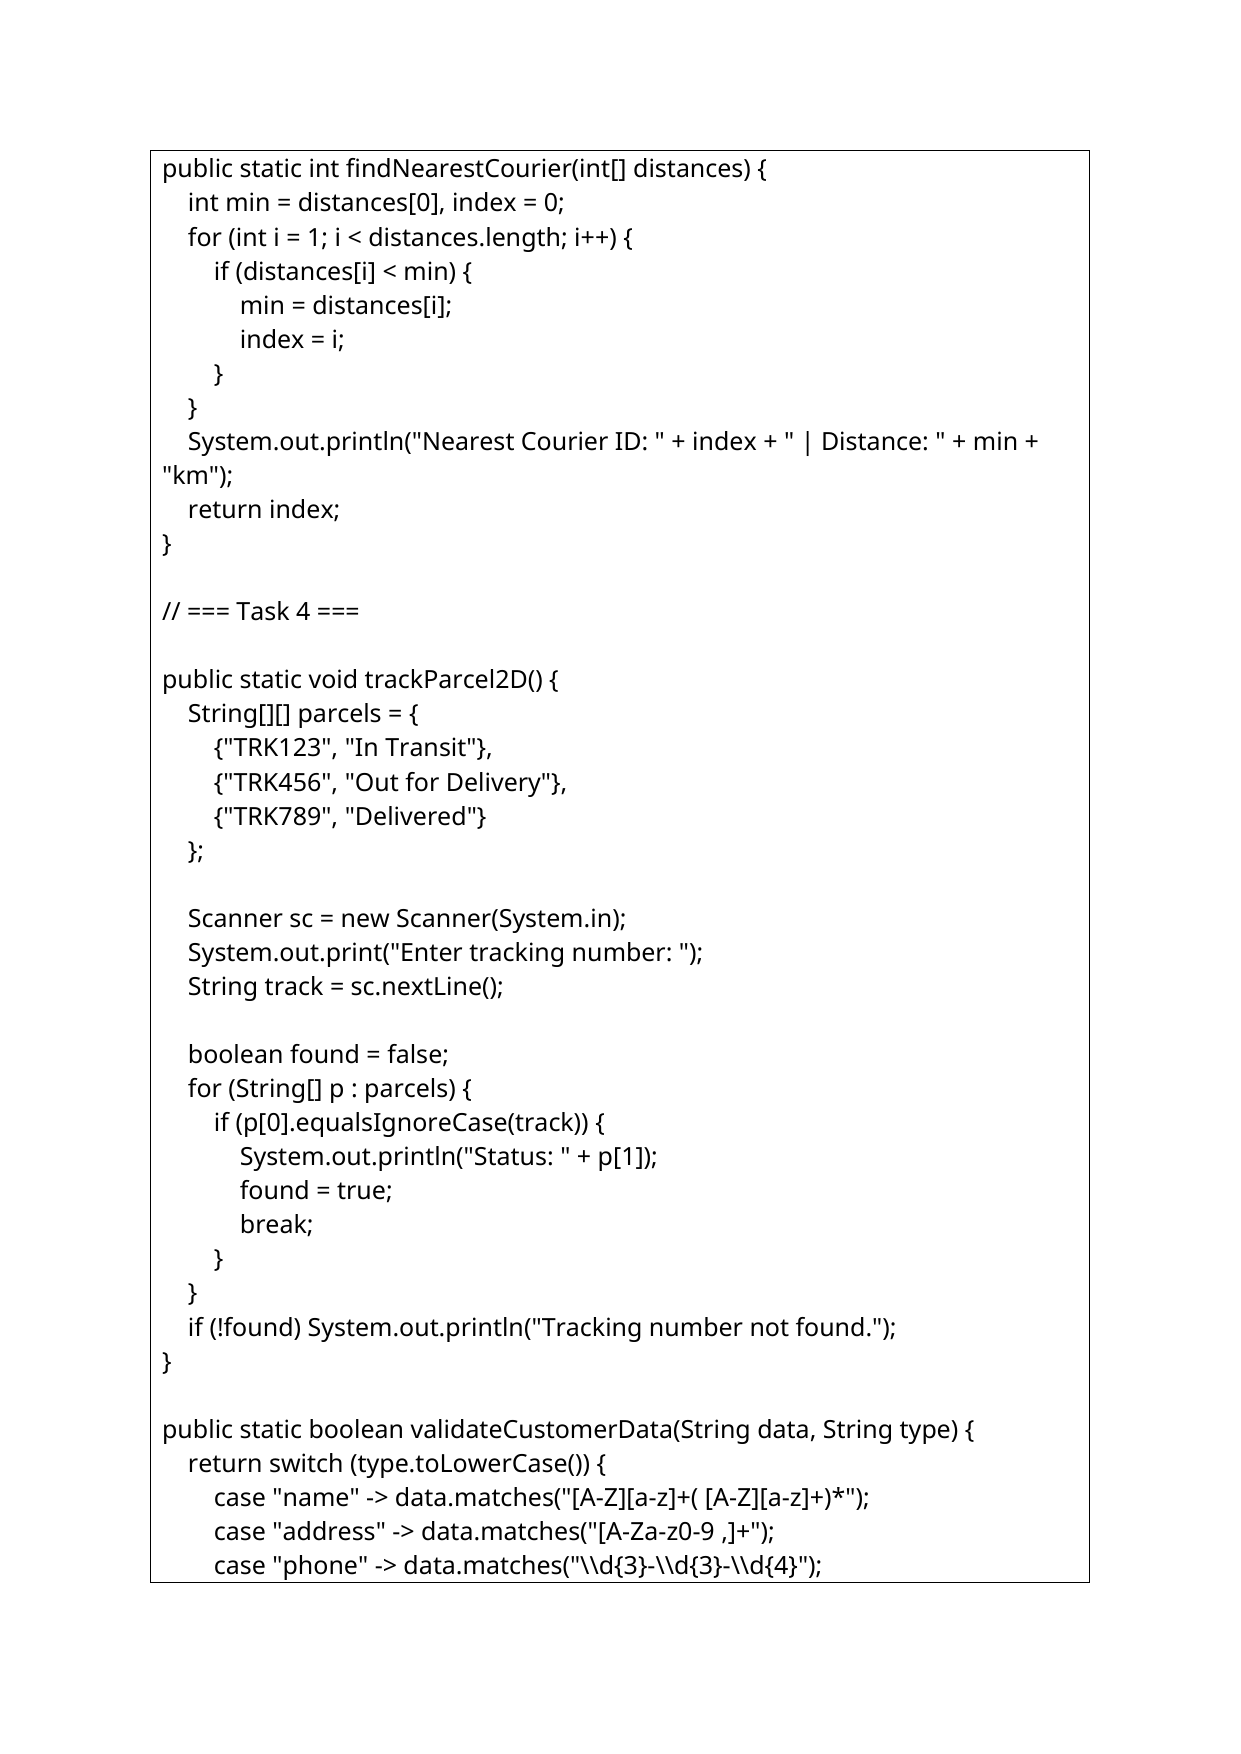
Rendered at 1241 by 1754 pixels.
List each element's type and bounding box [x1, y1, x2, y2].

table_header [151, 151, 1089, 1582]
